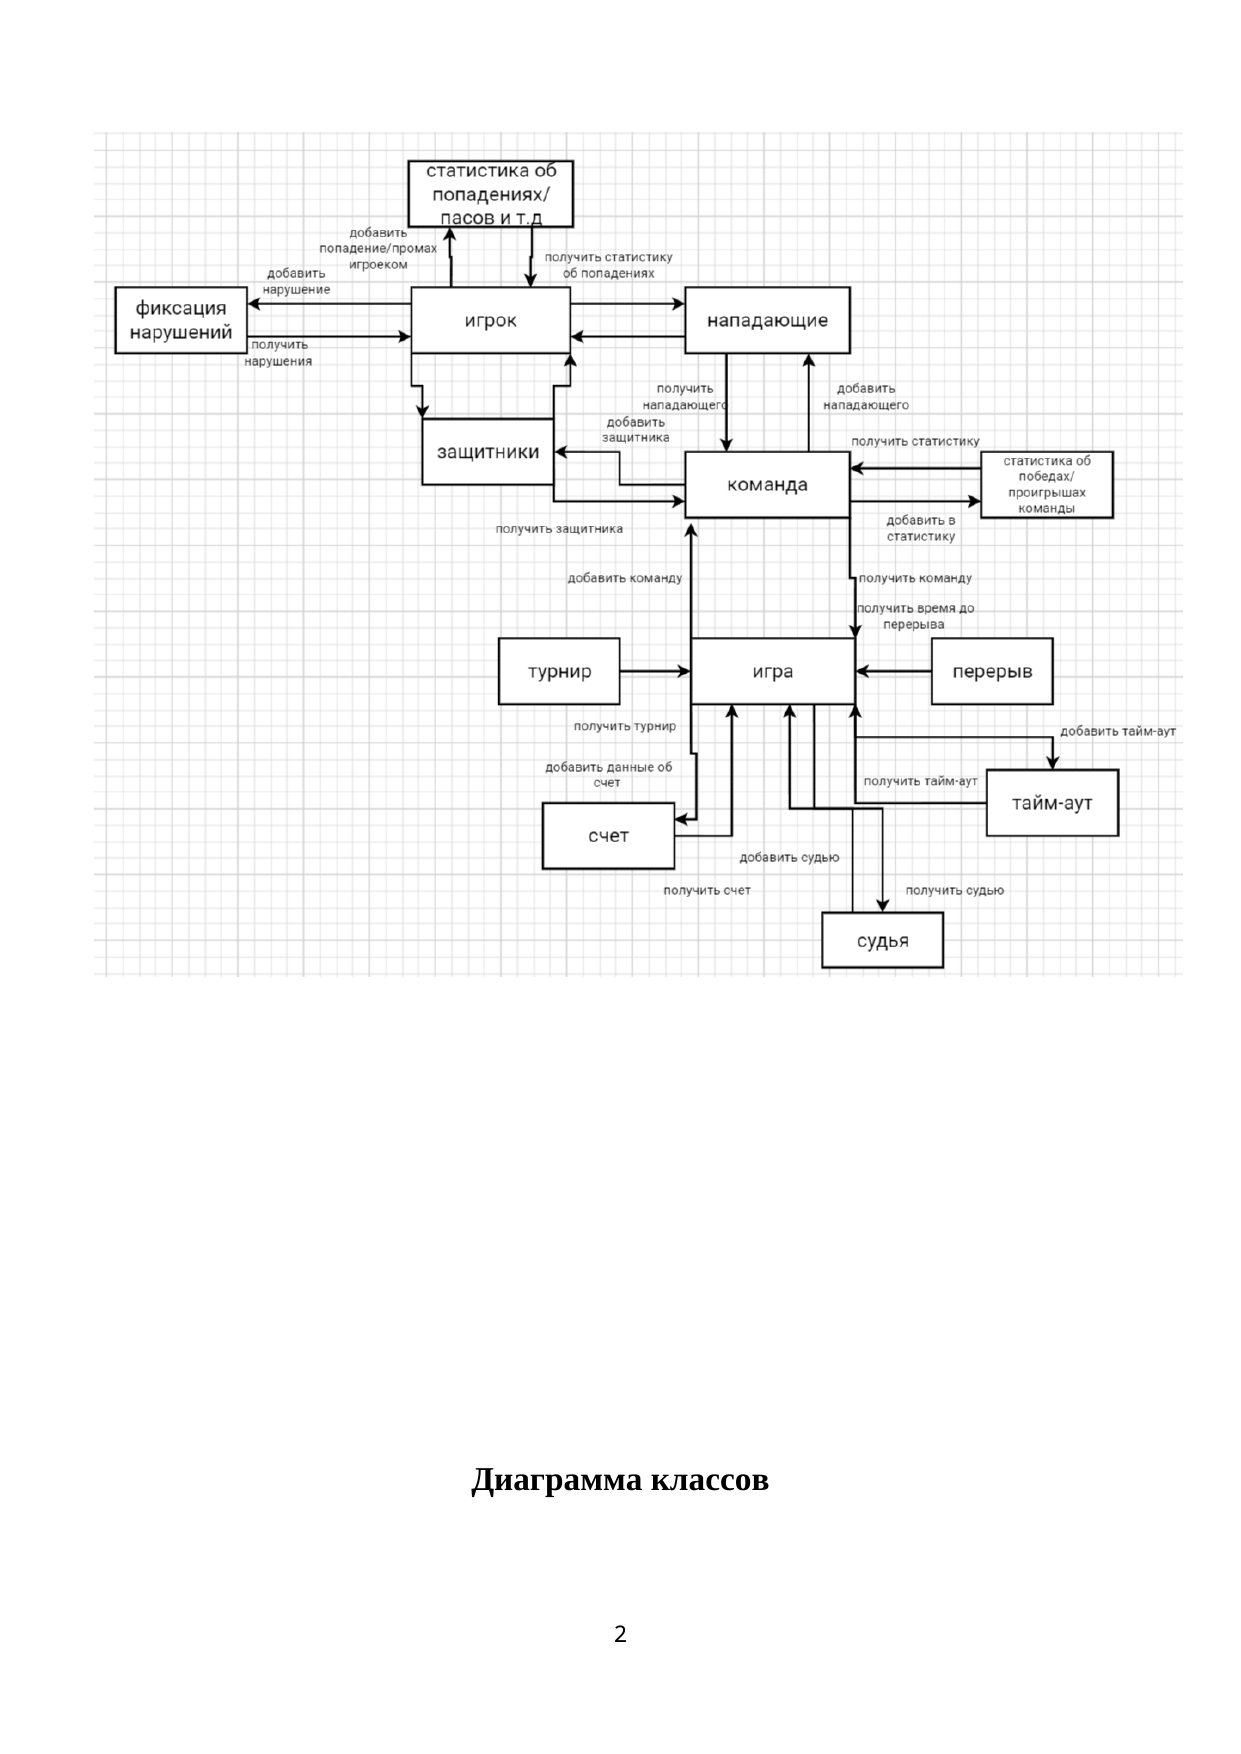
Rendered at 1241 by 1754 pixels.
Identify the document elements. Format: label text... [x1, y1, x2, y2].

text Диаграмма классов [75, 1459, 1165, 1498]
